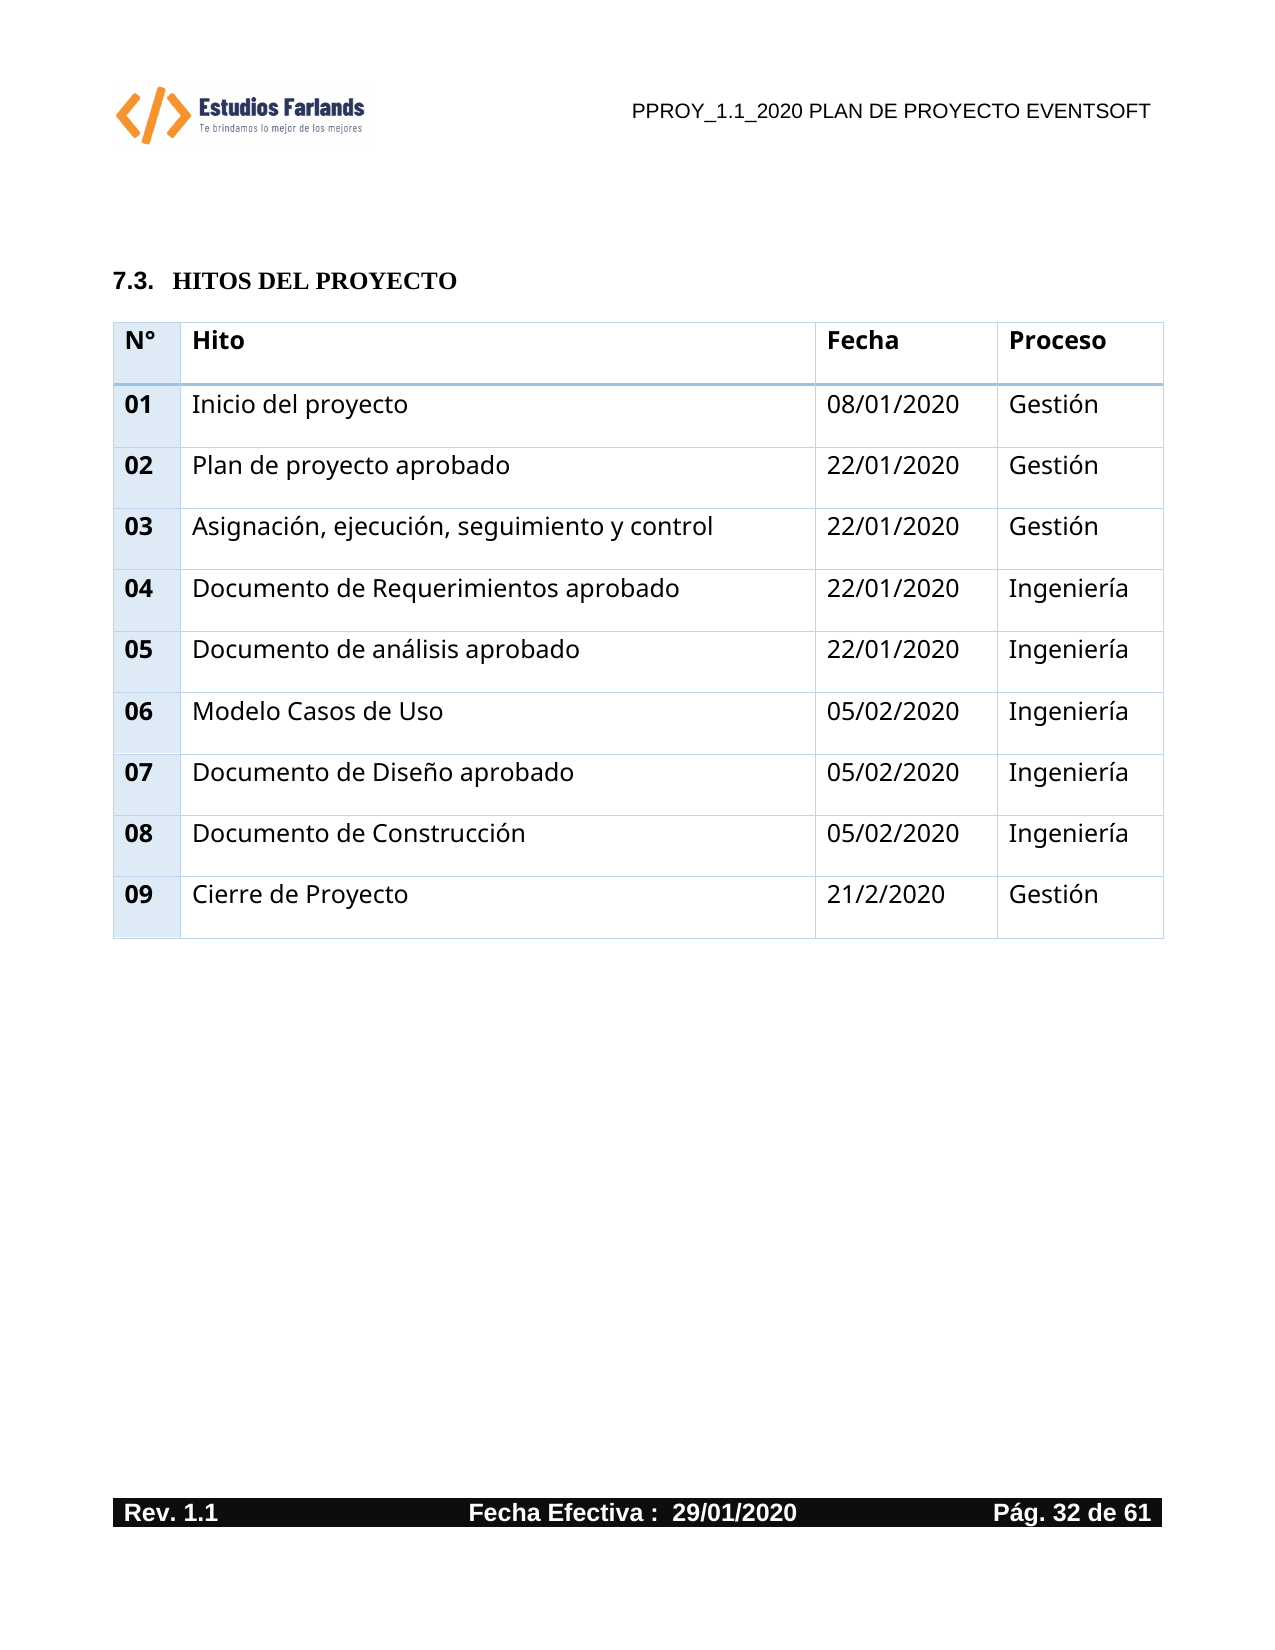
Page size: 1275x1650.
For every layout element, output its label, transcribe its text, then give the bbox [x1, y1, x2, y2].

table_cell 08 [114, 816, 180, 876]
table_cell Ingeniería [998, 816, 1163, 876]
table_cell Modelo Casos de Uso [181, 693, 815, 753]
table_cell 05/02/2020 [816, 693, 997, 753]
table_cell Ingeniería [998, 570, 1163, 631]
table_cell Documento de Construcción [181, 816, 815, 876]
table_cell 02 [114, 448, 180, 508]
table_cell 05/02/2020 [816, 816, 997, 876]
table_cell Asignación, ejecución, seguimiento y control [181, 509, 815, 569]
table_cell 22/01/2020 [816, 448, 997, 508]
table_cell Gestión [998, 386, 1163, 447]
table_cell Documento de Requerimientos aprobado [181, 570, 815, 631]
table_cell 03 [114, 509, 180, 569]
table_cell 04 [114, 570, 180, 631]
picture [112, 81, 372, 147]
table_cell Inicio del proyecto [181, 386, 815, 447]
table_cell Gestión [998, 448, 1163, 508]
table_cell Ingeniería [998, 693, 1163, 753]
table_header N° [114, 323, 180, 383]
table_cell 07 [114, 755, 180, 815]
table_cell 06 [114, 693, 180, 753]
table_cell Documento de análisis aprobado [181, 632, 815, 692]
table_cell 21/2/2020 [816, 877, 997, 937]
table_header Proceso [998, 323, 1163, 383]
subtitle HITOS DEL PROYECTO [112, 266, 1162, 295]
table_cell 08/01/2020 [816, 386, 997, 447]
table_header Hito [181, 323, 815, 383]
table_cell 22/01/2020 [816, 509, 997, 569]
table_cell Ingeniería [998, 755, 1163, 815]
table_cell Ingeniería [998, 632, 1163, 692]
table_cell 09 [114, 877, 180, 937]
table_cell 05/02/2020 [816, 755, 997, 815]
table_cell 01 [114, 386, 180, 447]
table_cell 22/01/2020 [816, 632, 997, 692]
table_cell Gestión [998, 877, 1163, 937]
table_cell Gestión [998, 509, 1163, 569]
table_header Fecha [816, 323, 997, 383]
table_cell Plan de proyecto aprobado [181, 448, 815, 508]
table_cell Documento de Diseño aprobado [181, 755, 815, 815]
table_cell 22/01/2020 [816, 570, 997, 631]
table_cell Cierre de Proyecto [181, 877, 815, 937]
table_cell 05 [114, 632, 180, 692]
